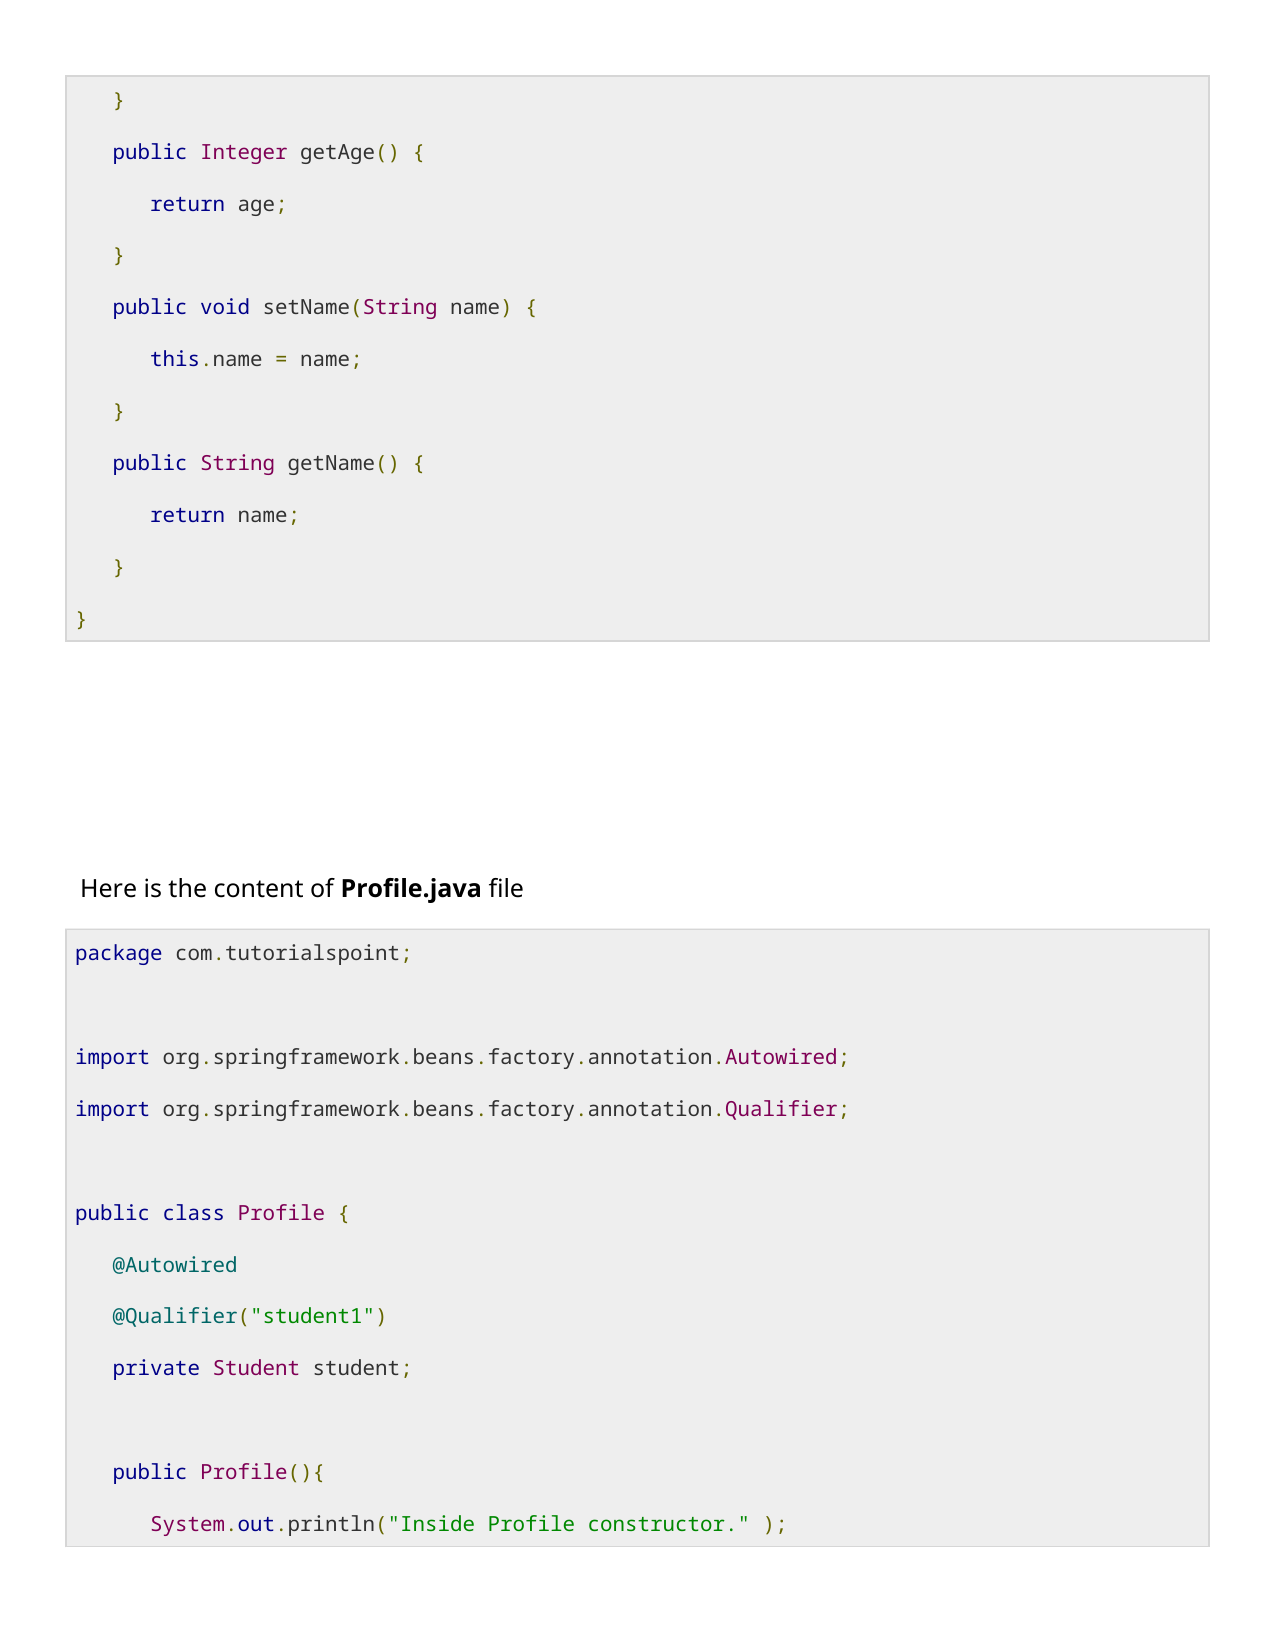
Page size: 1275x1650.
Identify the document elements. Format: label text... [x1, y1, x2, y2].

text import org.springframework.beans.factory.annotation.Autowired; [67, 1032, 1208, 1071]
text @Qualifier("student1") [67, 1292, 1208, 1330]
text public String getName() { [67, 438, 1208, 476]
text } [67, 77, 1208, 113]
text } [67, 542, 1208, 580]
text return name; [67, 490, 1208, 528]
text return age; [67, 179, 1208, 217]
text public void setName(String name) { [67, 282, 1208, 321]
text System.out.println("Inside Profile constructor." ); [67, 1499, 1208, 1546]
text this.name = name; [67, 334, 1208, 373]
text package com.tutorialspoint; [67, 930, 1208, 967]
text } [67, 386, 1208, 424]
text } [67, 594, 1208, 640]
text } [67, 231, 1208, 269]
text public Integer getAge() { [67, 127, 1208, 165]
text import org.springframework.beans.factory.annotation.Qualifier; [67, 1084, 1208, 1122]
text public Profile(){ [67, 1447, 1208, 1486]
text private Student student; [67, 1343, 1208, 1382]
text @Autowired [67, 1240, 1208, 1278]
text public class Profile { [67, 1188, 1208, 1226]
text Here is the content of Profile.java file [80, 868, 1195, 905]
